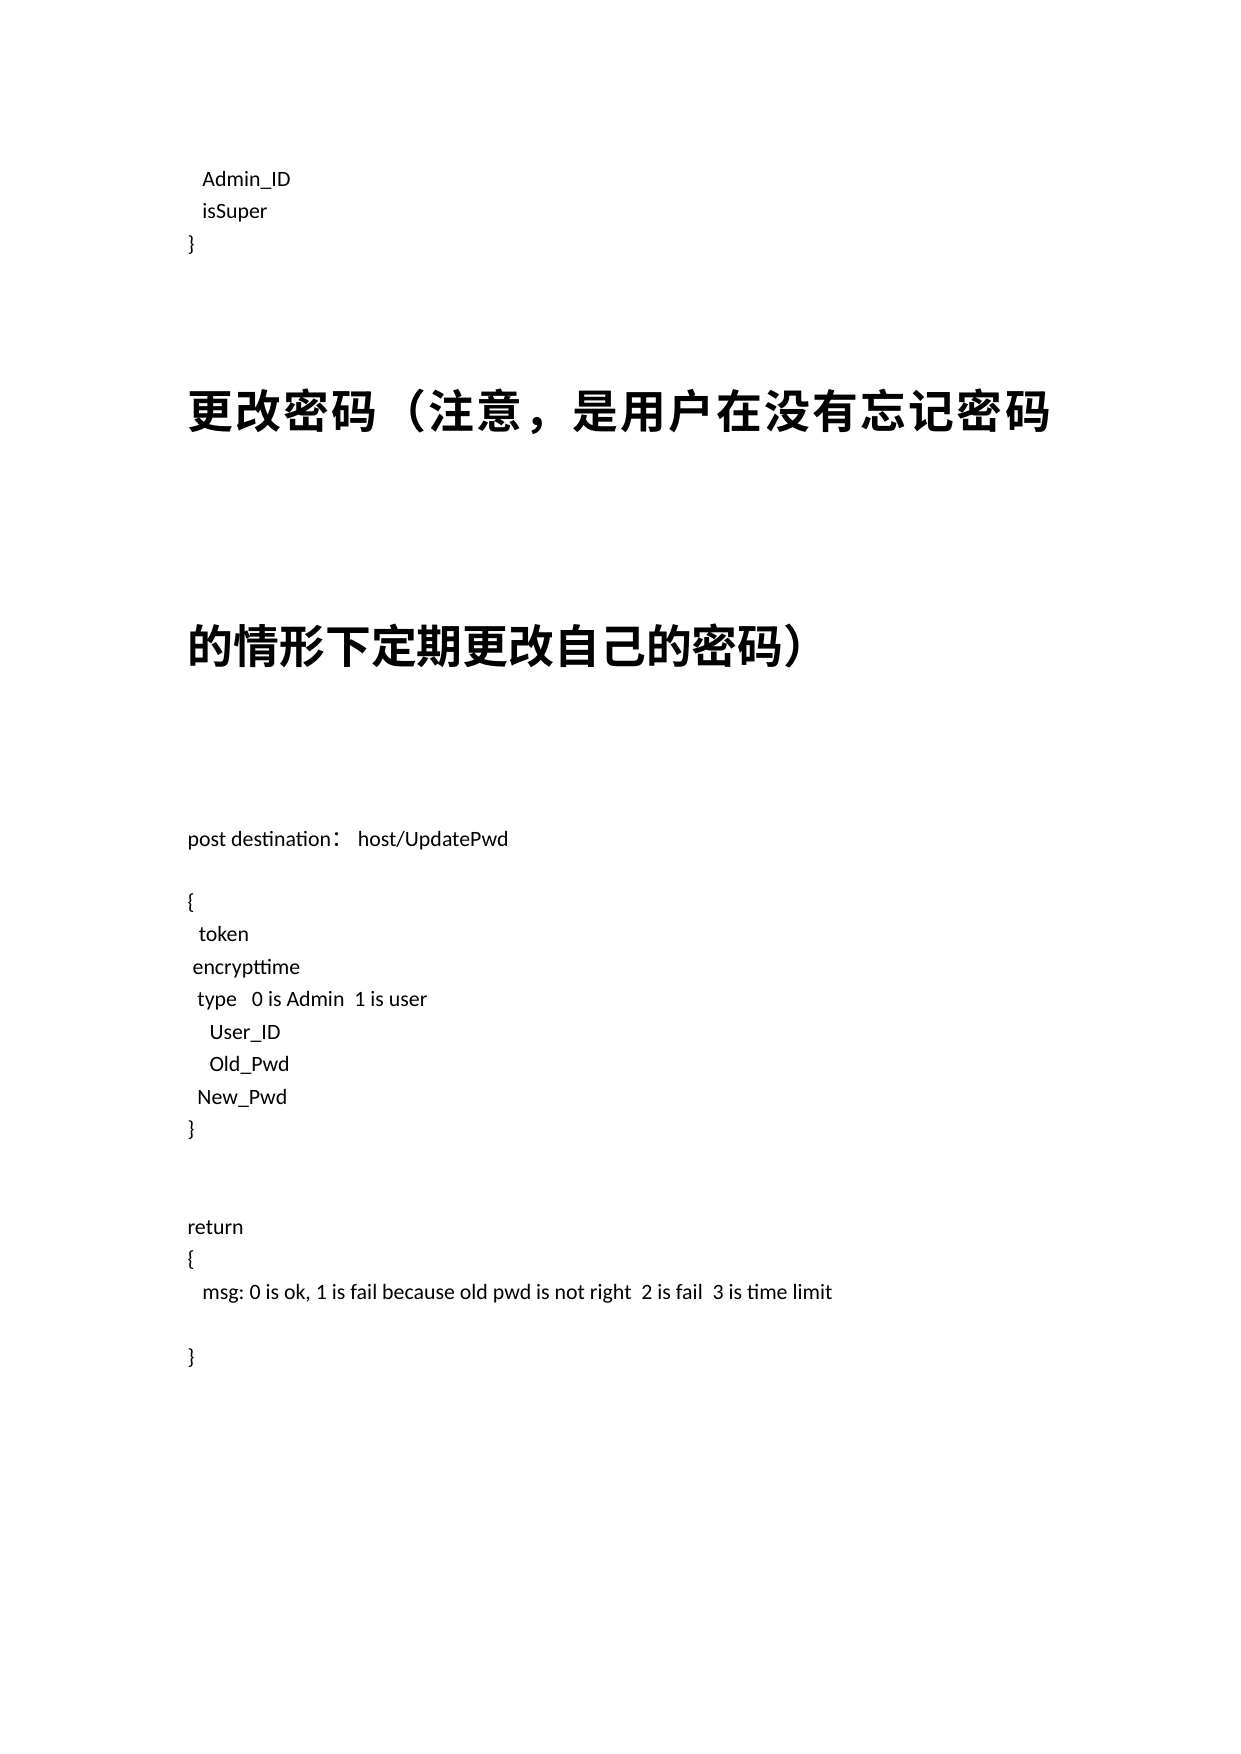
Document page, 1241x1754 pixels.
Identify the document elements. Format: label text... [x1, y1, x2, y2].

subtitle 更改密码（注意，是用户在没有忘记密码的情形下定期更改自己的密码） [187, 360, 1053, 692]
text isSuper [187, 194, 1053, 227]
text return [187, 1210, 1053, 1243]
text } [187, 227, 1053, 259]
text Old_Pwd [187, 1048, 1053, 1080]
text token [187, 918, 1053, 950]
text New_Pwd [187, 1080, 1053, 1113]
text Admin_ID [187, 162, 1053, 194]
text msg: 0 is ok, 1 is fail because old pwd is not right 2 is fail 3 is time limit [187, 1275, 1053, 1308]
text } [187, 1113, 1053, 1145]
text User_ID [187, 1015, 1053, 1048]
text encrypttime [187, 950, 1053, 983]
text post destination： host/UpdatePwd [187, 820, 1053, 853]
text } [187, 1340, 1053, 1373]
text { [187, 885, 1053, 918]
text { [187, 1243, 1053, 1275]
text type 0 is Admin 1 is user [187, 983, 1053, 1015]
